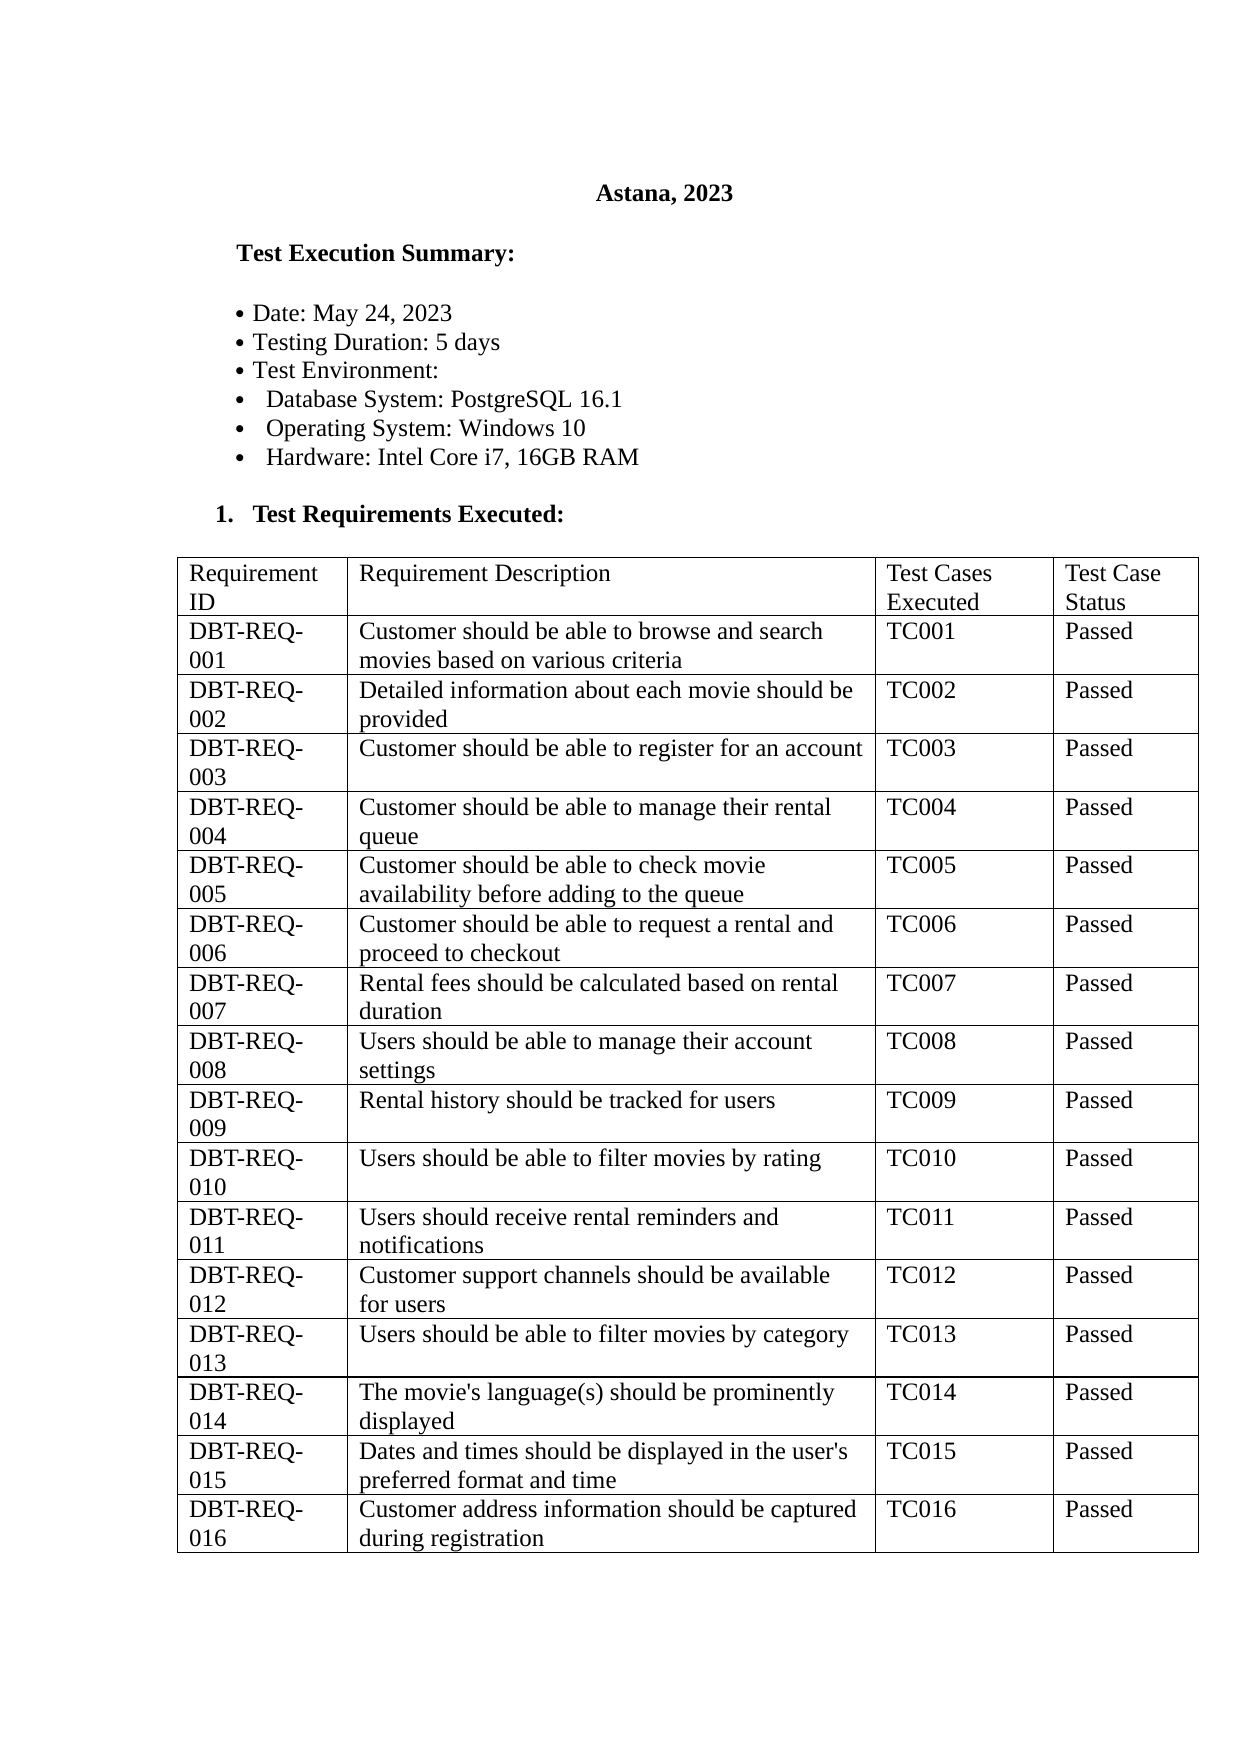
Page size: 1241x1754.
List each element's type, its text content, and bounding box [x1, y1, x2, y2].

table_cell Detailed information about each movie should be provided [348, 675, 875, 732]
table_cell DBT-REQ-001 [178, 616, 347, 674]
table_cell DBT-REQ-009 [178, 1085, 347, 1142]
table_cell Rental fees should be calculated based on rental duration [348, 968, 875, 1025]
table_cell TC001 [876, 616, 1053, 674]
table_cell Customer should be able to browse and search movies based on various criteria [348, 616, 875, 674]
table_cell DBT-REQ-016 [178, 1495, 347, 1552]
table_cell DBT-REQ-011 [178, 1202, 347, 1259]
table_cell TC012 [876, 1260, 1053, 1318]
table_cell Users should be able to filter movies by rating [348, 1143, 875, 1201]
table_header Test Case Status [1054, 558, 1198, 615]
table_cell Customer should be able to register for an account [348, 734, 875, 791]
table_cell The movie's language(s) should be prominently displayed [348, 1378, 875, 1435]
table_cell TC013 [876, 1319, 1053, 1376]
table_cell Users should be able to manage their account settings [348, 1026, 875, 1084]
table_header Requirement ID [178, 558, 347, 615]
list Test Environment: [177, 356, 1152, 384]
table_cell TC002 [876, 675, 1053, 732]
table_cell DBT-REQ-006 [178, 909, 347, 967]
table_cell Passed [1054, 968, 1198, 1025]
table_header Test Cases Executed [876, 558, 1053, 615]
table_cell DBT-REQ-003 [178, 734, 347, 791]
table_cell Customer should be able to check movie availability before adding to the queue [348, 851, 875, 908]
table_cell TC015 [876, 1436, 1053, 1493]
table_cell Customer should be able to request a rental and proceed to checkout [348, 909, 875, 967]
table_cell TC014 [876, 1378, 1053, 1435]
table_cell DBT-REQ-012 [178, 1260, 347, 1318]
table_cell DBT-REQ-005 [178, 851, 347, 908]
table_cell DBT-REQ-013 [178, 1319, 347, 1376]
table_cell Passed [1054, 1260, 1198, 1318]
table_cell Passed [1054, 1143, 1198, 1201]
table_cell Passed [1054, 1202, 1198, 1259]
table_header Requirement Description [348, 558, 875, 615]
table_cell Customer support channels should be available for users [348, 1260, 875, 1318]
table_cell TC006 [876, 909, 1053, 967]
list Date: May 24, 2023 [177, 298, 1152, 327]
table_cell DBT-REQ-014 [178, 1378, 347, 1435]
table_cell DBT-REQ-002 [178, 675, 347, 732]
table_cell Passed [1054, 675, 1198, 732]
table_cell Passed [1054, 616, 1198, 674]
table_cell DBT-REQ-004 [178, 792, 347, 849]
table_cell DBT-REQ-015 [178, 1436, 347, 1493]
table_cell Customer should be able to manage their rental queue [348, 792, 875, 849]
table_cell TC016 [876, 1495, 1053, 1552]
list Operating System: Windows 10 [177, 413, 1152, 442]
text Test Execution Summary: [177, 238, 1152, 267]
table_cell TC010 [876, 1143, 1053, 1201]
table_cell Rental history should be tracked for users [348, 1085, 875, 1142]
table_cell DBT-REQ-007 [178, 968, 347, 1025]
table_cell Passed [1054, 792, 1198, 849]
table_cell Passed [1054, 734, 1198, 791]
table_cell Dates and times should be displayed in the user's preferred format and time [348, 1436, 875, 1493]
table_cell TC007 [876, 968, 1053, 1025]
table_cell TC008 [876, 1026, 1053, 1084]
table_cell Passed [1054, 851, 1198, 908]
list Hardware: Intel Core i7, 16GB RAM [177, 442, 1152, 471]
table_cell DBT-REQ-008 [178, 1026, 347, 1084]
table_cell Passed [1054, 1495, 1198, 1552]
table_cell Users should be able to filter movies by category [348, 1319, 875, 1376]
table_cell Customer address information should be captured during registration [348, 1495, 875, 1552]
table_cell Passed [1054, 1085, 1198, 1142]
table_cell TC011 [876, 1202, 1053, 1259]
table_cell TC003 [876, 734, 1053, 791]
table_cell TC004 [876, 792, 1053, 849]
table_cell Users should receive rental reminders and notifications [348, 1202, 875, 1259]
table_cell Passed [1054, 909, 1198, 967]
list Testing Duration: 5 days [177, 327, 1152, 356]
table_cell Passed [1054, 1378, 1198, 1435]
table_cell Passed [1054, 1319, 1198, 1376]
table_cell TC009 [876, 1085, 1053, 1142]
table_cell DBT-REQ-010 [178, 1143, 347, 1201]
list Test Requirements Executed: [215, 499, 1152, 528]
table_cell Passed [1054, 1026, 1198, 1084]
text Astana, 2023 [177, 178, 1152, 207]
list Database System: PostgreSQL 16.1 [177, 384, 1152, 413]
table_cell Passed [1054, 1436, 1198, 1493]
table_cell TC005 [876, 851, 1053, 908]
